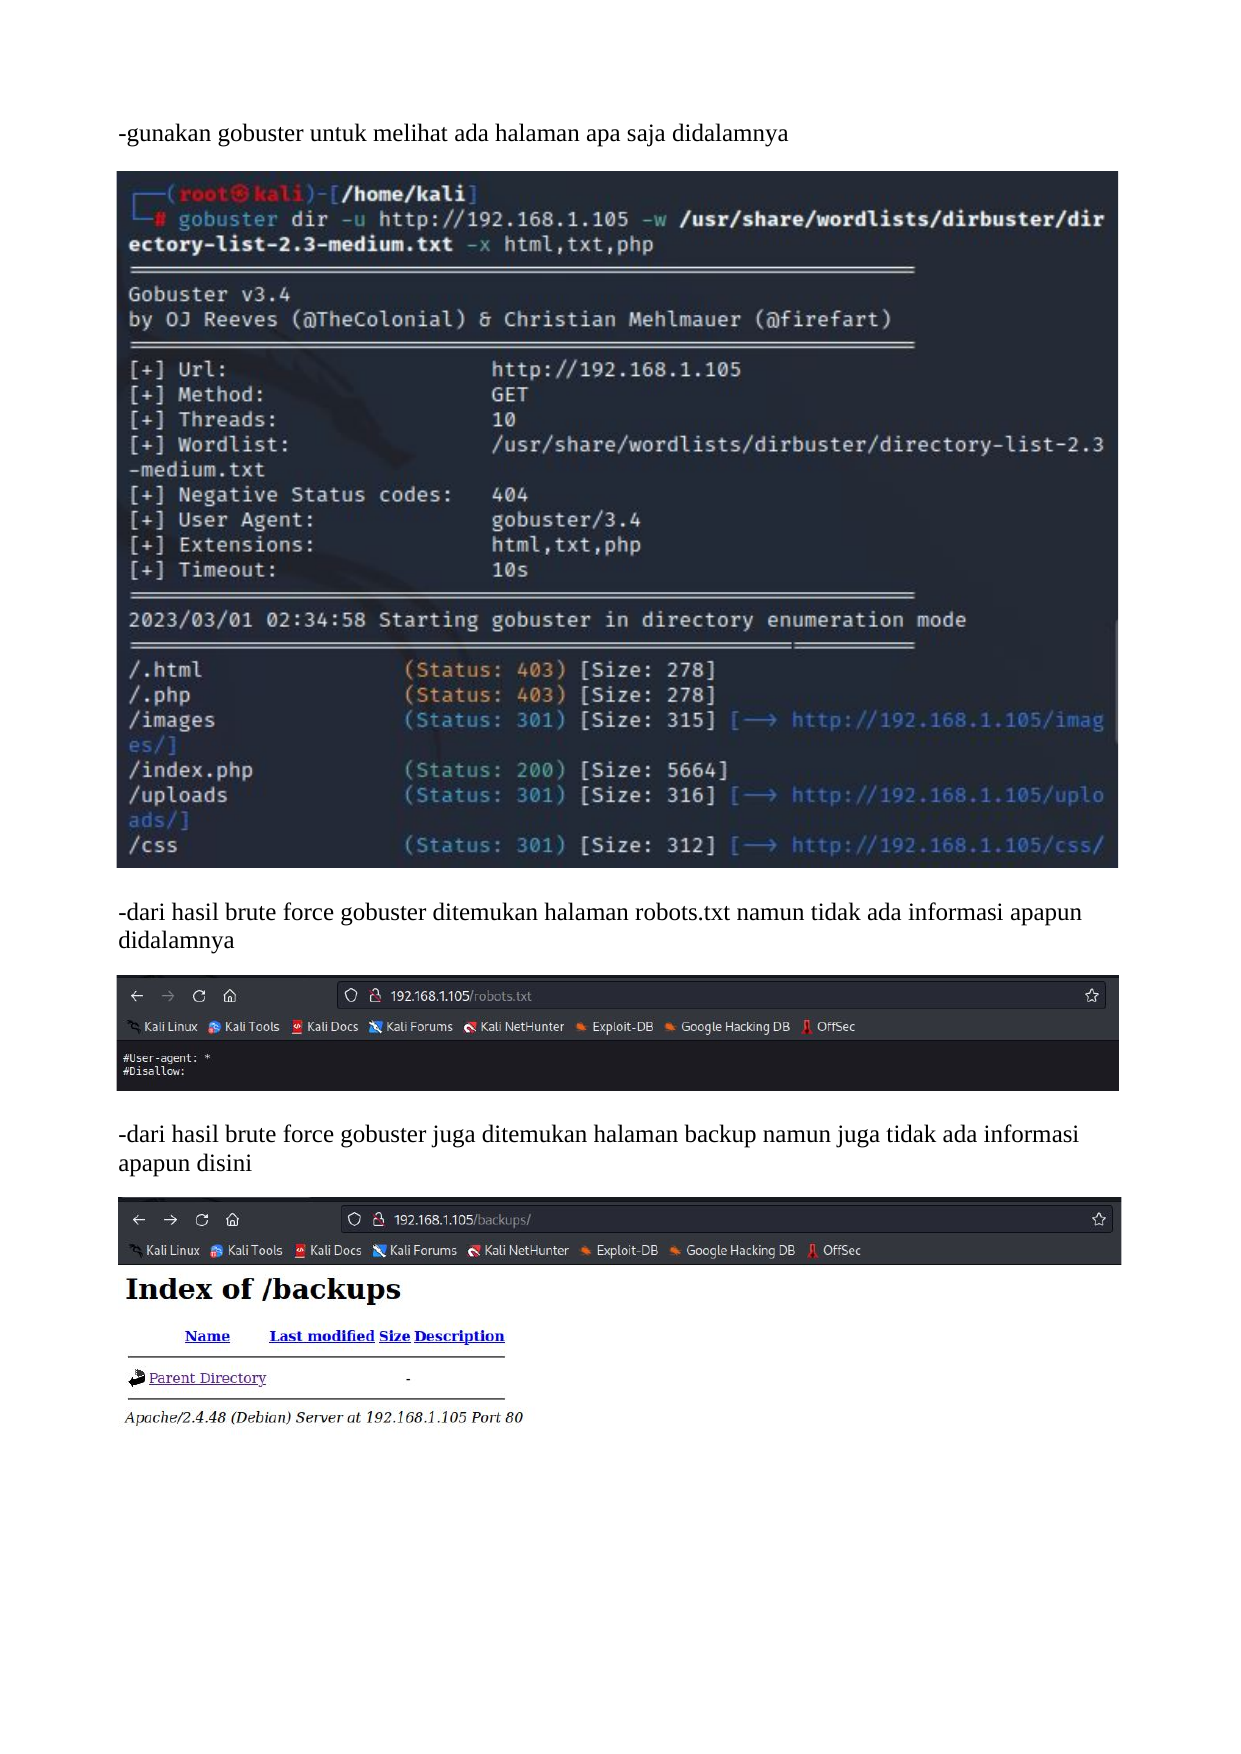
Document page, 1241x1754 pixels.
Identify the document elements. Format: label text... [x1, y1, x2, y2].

picture [116, 975, 1119, 1091]
list -dari hasil brute force gobuster juga ditemukan halaman backup namun juga tidak ada informasi apapun disini [118, 1119, 1122, 1177]
picture [118, 1197, 1122, 1436]
list -gunakan gobuster untuk melihat ada halaman apa saja didalamnya [118, 118, 1122, 147]
picture [116, 171, 1119, 868]
list -dari hasil brute force gobuster ditemukan halaman robots.txt namun tidak ada informasi apapun didalamnya [118, 897, 1122, 954]
